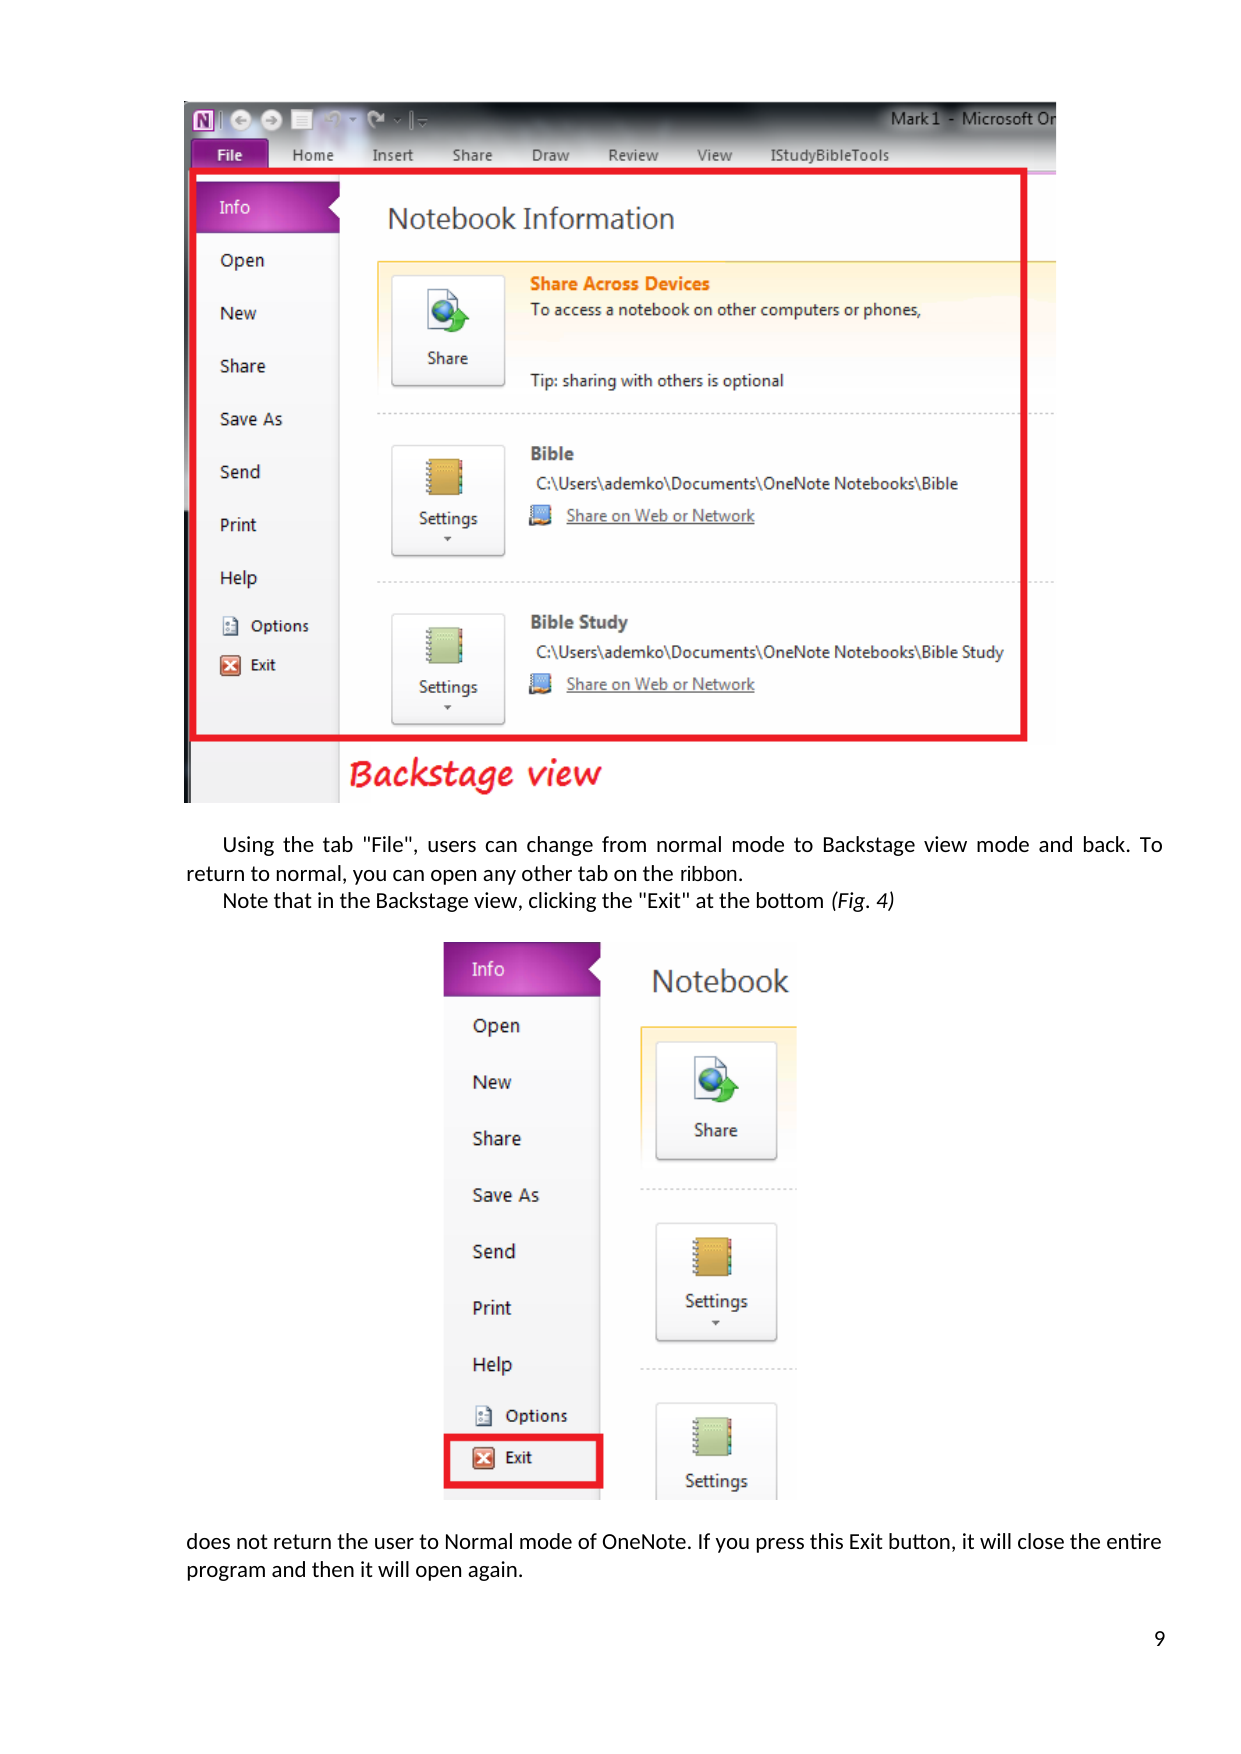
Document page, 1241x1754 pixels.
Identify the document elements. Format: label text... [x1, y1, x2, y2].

text Note that in the Backstage view, clicking the "Exit" at the bottom (Fig. 4) [186, 887, 1165, 915]
picture [184, 101, 1057, 803]
text Using the tab "File", users can change from normal mode to Backstage view mode and back. To return to normal, you can open any other tab on the ribbon. [186, 831, 1165, 887]
text does not return the user to Normal mode of OneNote. If you press this Exit button, it will close the entire program and then it will open again. [186, 1527, 1165, 1583]
picture [443, 942, 797, 1500]
